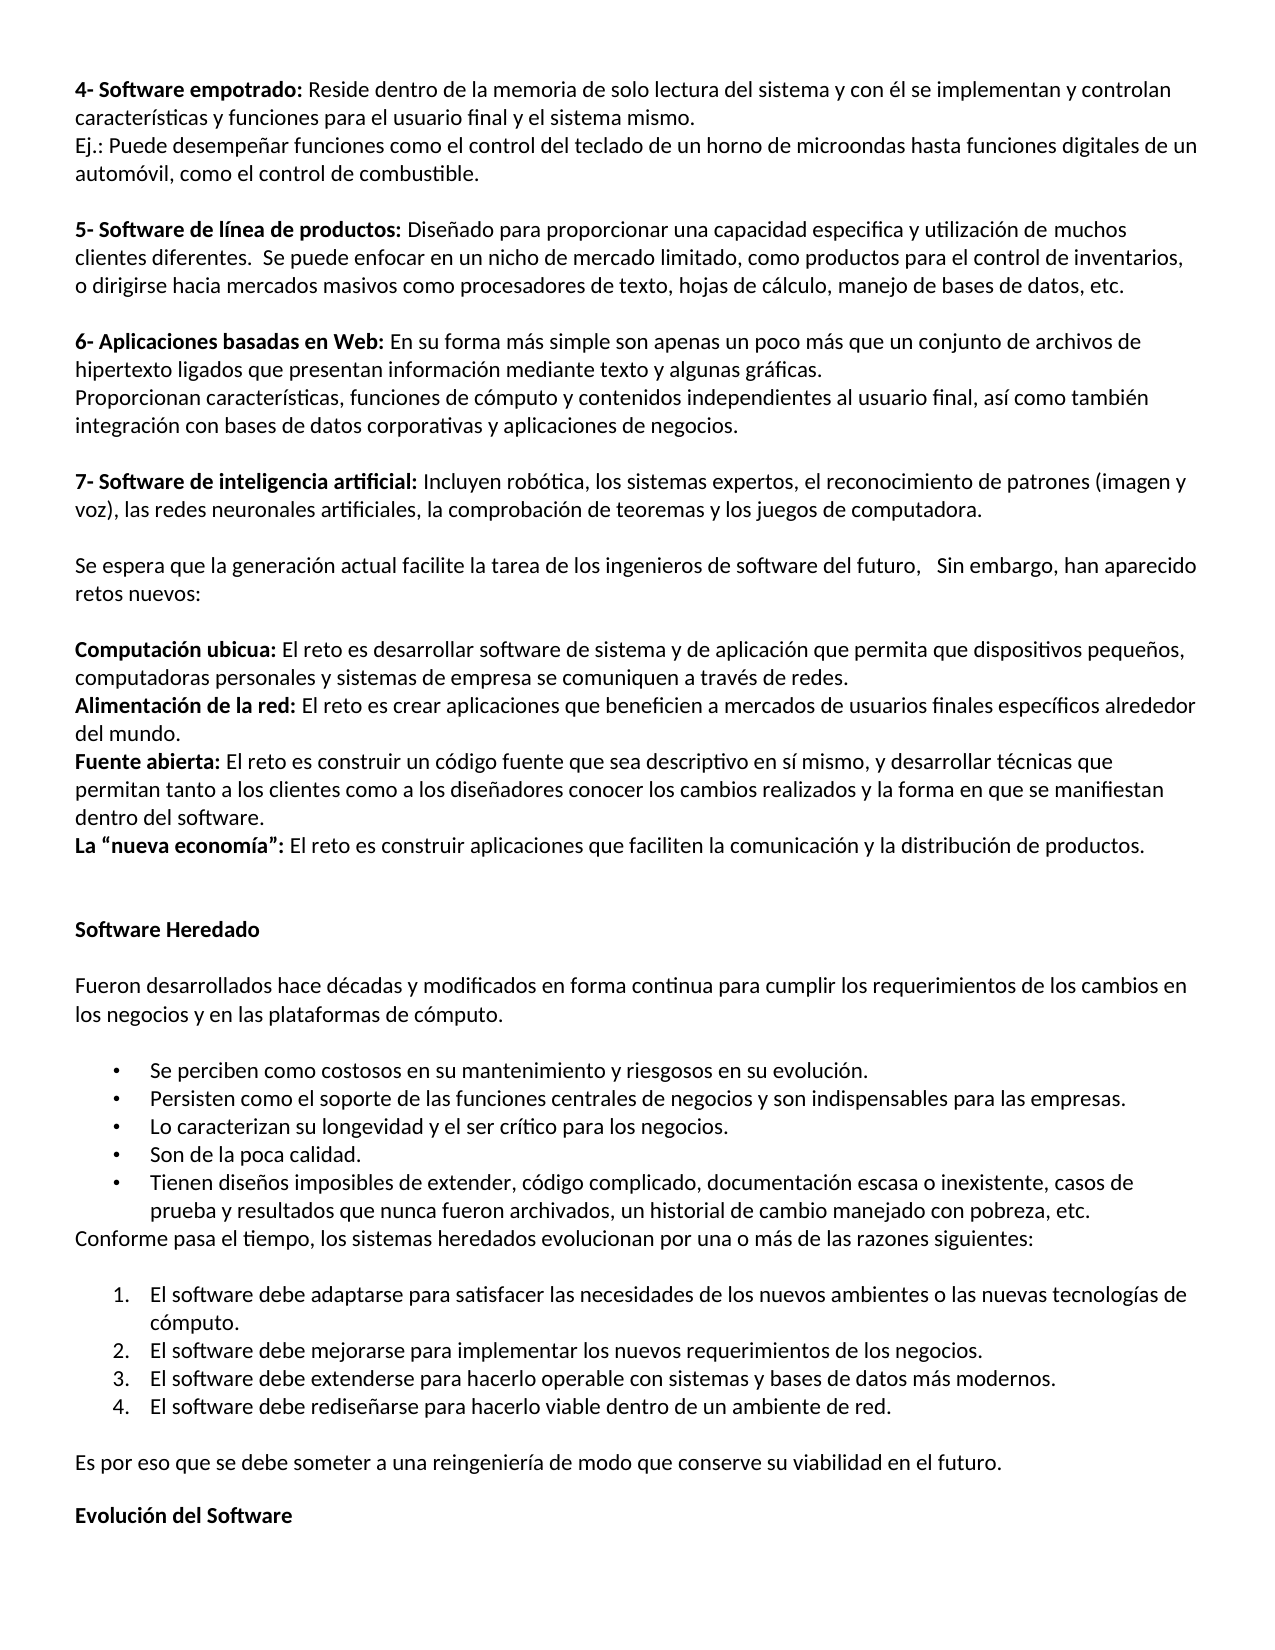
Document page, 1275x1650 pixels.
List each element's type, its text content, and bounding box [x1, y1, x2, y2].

text 6- Aplicaciones basadas en Web: En su forma más simple son apenas un poco más que un conjunto de archivos de hipertexto ligados que presentan información mediante texto y algunas gráficas. [75, 327, 1200, 383]
text 5- Software de línea de productos: Diseñado para proporcionar una capacidad especifica y utilización de muchos clientes diferentes. Se puede enfocar en un nicho de mercado limitado, como productos para el control de inventarios, o dirigirse hacia mercados masivos como procesadores de texto, hojas de cálculo, manejo de bases de datos, etc. [75, 215, 1200, 299]
text Fueron desarrollados hace décadas y modificados en forma continua para cumplir los requerimientos de los cambios en los negocios y en las plataformas de cómputo. [75, 972, 1200, 1028]
list El software debe extenderse para hacerlo operable con sistemas y bases de datos más modernos. [112, 1364, 1200, 1392]
list Tienen diseños imposibles de extender, código complicado, documentación escasa o inexistente, casos de prueba y resultados que nunca fueron archivados, un historial de cambio manejado con pobreza, etc. [112, 1168, 1200, 1224]
text Fuente abierta: El reto es construir un código fuente que sea descriptivo en sí mismo, y desarrollar técnicas que permitan tanto a los clientes como a los diseñadores conocer los cambios realizados y la forma en que se manifiestan dentro del software. [75, 747, 1200, 832]
list Persisten como el soporte de las funciones centrales de negocios y son indispensables para las empresas. [112, 1084, 1200, 1112]
text Evolución del Software [75, 1501, 1200, 1529]
list El software debe adaptarse para satisfacer las necesidades de los nuevos ambientes o las nuevas tecnologías de cómputo. [112, 1280, 1200, 1336]
text Es por eso que se debe someter a una reingeniería de modo que conserve su viabilidad en el futuro. [75, 1448, 1200, 1476]
list El software debe mejorarse para implementar los nuevos requerimientos de los negocios. [112, 1336, 1200, 1364]
text 7- Software de inteligencia artificial: Incluyen robótica, los sistemas expertos, el reconocimiento de patrones (imagen y voz), las redes neuronales artificiales, la comprobación de teoremas y los juegos de computadora. [75, 467, 1200, 523]
text 4- Software empotrado: Reside dentro de la memoria de solo lectura del sistema y con él se implementan y controlan características y funciones para el usuario final y el sistema mismo. [75, 75, 1200, 131]
list Son de la poca calidad. [112, 1140, 1200, 1168]
text Ej.: Puede desempeñar funciones como el control del teclado de un horno de microondas hasta funciones digitales de un automóvil, como el control de combustible. [75, 131, 1200, 187]
text Software Heredado [75, 916, 1200, 944]
text Se espera que la generación actual facilite la tarea de los ingenieros de software del futuro, Sin embargo, han aparecido retos nuevos: [75, 551, 1200, 607]
text Proporcionan características, funciones de cómputo y contenidos independientes al usuario final, así como también integración con bases de datos corporativas y aplicaciones de negocios. [75, 383, 1200, 439]
list Se perciben como costosos en su mantenimiento y riesgosos en su evolución. [112, 1056, 1200, 1084]
text Computación ubicua: El reto es desarrollar software de sistema y de aplicación que permita que dispositivos pequeños, computadoras personales y sistemas de empresa se comuniquen a través de redes. [75, 635, 1200, 691]
text Conforme pasa el tiempo, los sistemas heredados evolucionan por una o más de las razones siguientes: [75, 1224, 1200, 1252]
text La “nueva economía”: El reto es construir aplicaciones que faciliten la comunicación y la distribución de productos. [75, 832, 1200, 859]
list El software debe rediseñarse para hacerlo viable dentro de un ambiente de red. [112, 1392, 1200, 1420]
list Lo caracterizan su longevidad y el ser crítico para los negocios. [112, 1112, 1200, 1140]
text Alimentación de la red: El reto es crear aplicaciones que beneficien a mercados de usuarios finales específicos alrededor del mundo. [75, 691, 1200, 747]
